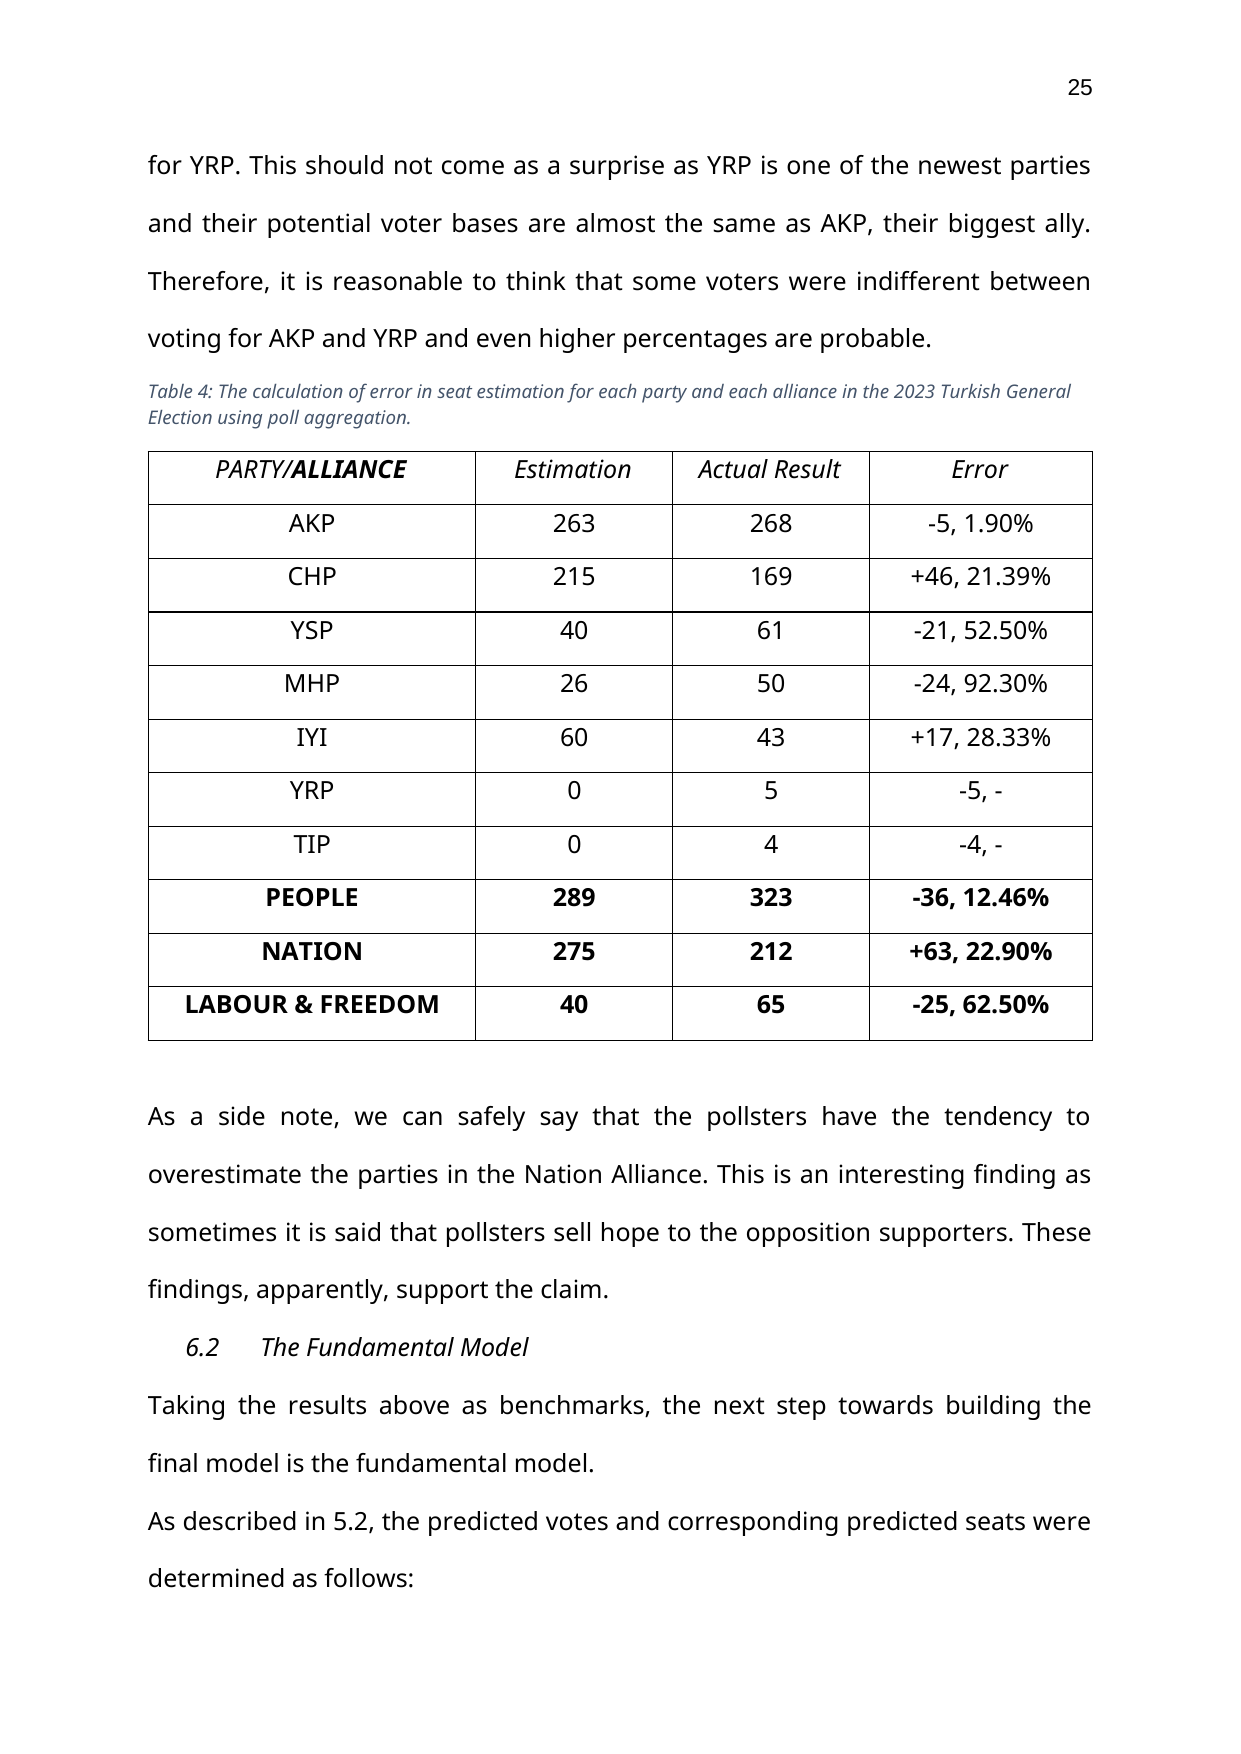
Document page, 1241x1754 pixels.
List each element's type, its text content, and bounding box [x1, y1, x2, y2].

table_cell 60 [476, 720, 672, 772]
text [148, 148, 1093, 355]
table_cell -4, - [870, 827, 1092, 879]
table_cell +63, 22.90% [870, 934, 1092, 986]
table_cell 263 [476, 505, 672, 558]
table_header Estimation [476, 452, 672, 504]
text As described in 5.2, the predicted votes and corresponding predicted seats were determined as follows: [148, 1503, 1093, 1595]
table_cell +46, 21.39% [870, 559, 1092, 611]
table_cell -5, - [870, 773, 1092, 826]
table_cell 43 [673, 720, 869, 772]
table_cell 0 [476, 827, 672, 879]
table_cell MHP [149, 666, 475, 718]
table_cell 212 [673, 934, 869, 986]
text As a side note, we can safely say that the pollsters have the tendency to overestimate the parties in the Nation Alliance. This is an interesting finding as sometimes it is said that pollsters sell hope to the opposition supporters. These findings, apparently, support the claim. [148, 1098, 1093, 1306]
table_cell TIP [149, 827, 475, 879]
table_cell 50 [673, 666, 869, 718]
table_cell 65 [673, 987, 869, 1040]
text Table 4: The calculation of error in seat estimation for each party and each alliance in the 2023 Turkish General Election using poll aggregation. [148, 379, 1093, 430]
table_cell 26 [476, 666, 672, 718]
table_cell NATION [149, 934, 475, 986]
table_cell 275 [476, 934, 672, 986]
text Taking the results above as benchmarks, the next step towards building the final model is the fundamental model. [148, 1388, 1093, 1479]
list The Fundamental Model [185, 1330, 1093, 1364]
table_cell -25, 62.50% [870, 987, 1092, 1040]
table_cell 40 [476, 613, 672, 665]
table_cell 0 [476, 773, 672, 826]
table_cell 4 [673, 827, 869, 879]
table_cell PEOPLE [149, 880, 475, 933]
table_cell 40 [476, 987, 672, 1040]
table_cell YRP [149, 773, 475, 826]
table_cell +17, 28.33% [870, 720, 1092, 772]
table_cell -24, 92.30% [870, 666, 1092, 718]
table_cell 323 [673, 880, 869, 933]
table_header PARTY/ALLIANCE [149, 452, 475, 504]
table_header Actual Result [673, 452, 869, 504]
table_header Error [870, 452, 1092, 504]
table_cell 268 [673, 505, 869, 558]
table_cell IYI [149, 720, 475, 772]
table_cell YSP [149, 613, 475, 665]
table_cell -36, 12.46% [870, 880, 1092, 933]
table_cell 289 [476, 880, 672, 933]
table_cell -5, 1.90% [870, 505, 1092, 558]
table_cell CHP [149, 559, 475, 611]
table_cell 169 [673, 559, 869, 611]
table_cell -21, 52.50% [870, 613, 1092, 665]
table_cell LABOUR & FREEDOM [149, 987, 475, 1040]
table_cell AKP [149, 505, 475, 558]
table_cell 5 [673, 773, 869, 826]
table_cell 61 [673, 613, 869, 665]
table_cell 215 [476, 559, 672, 611]
